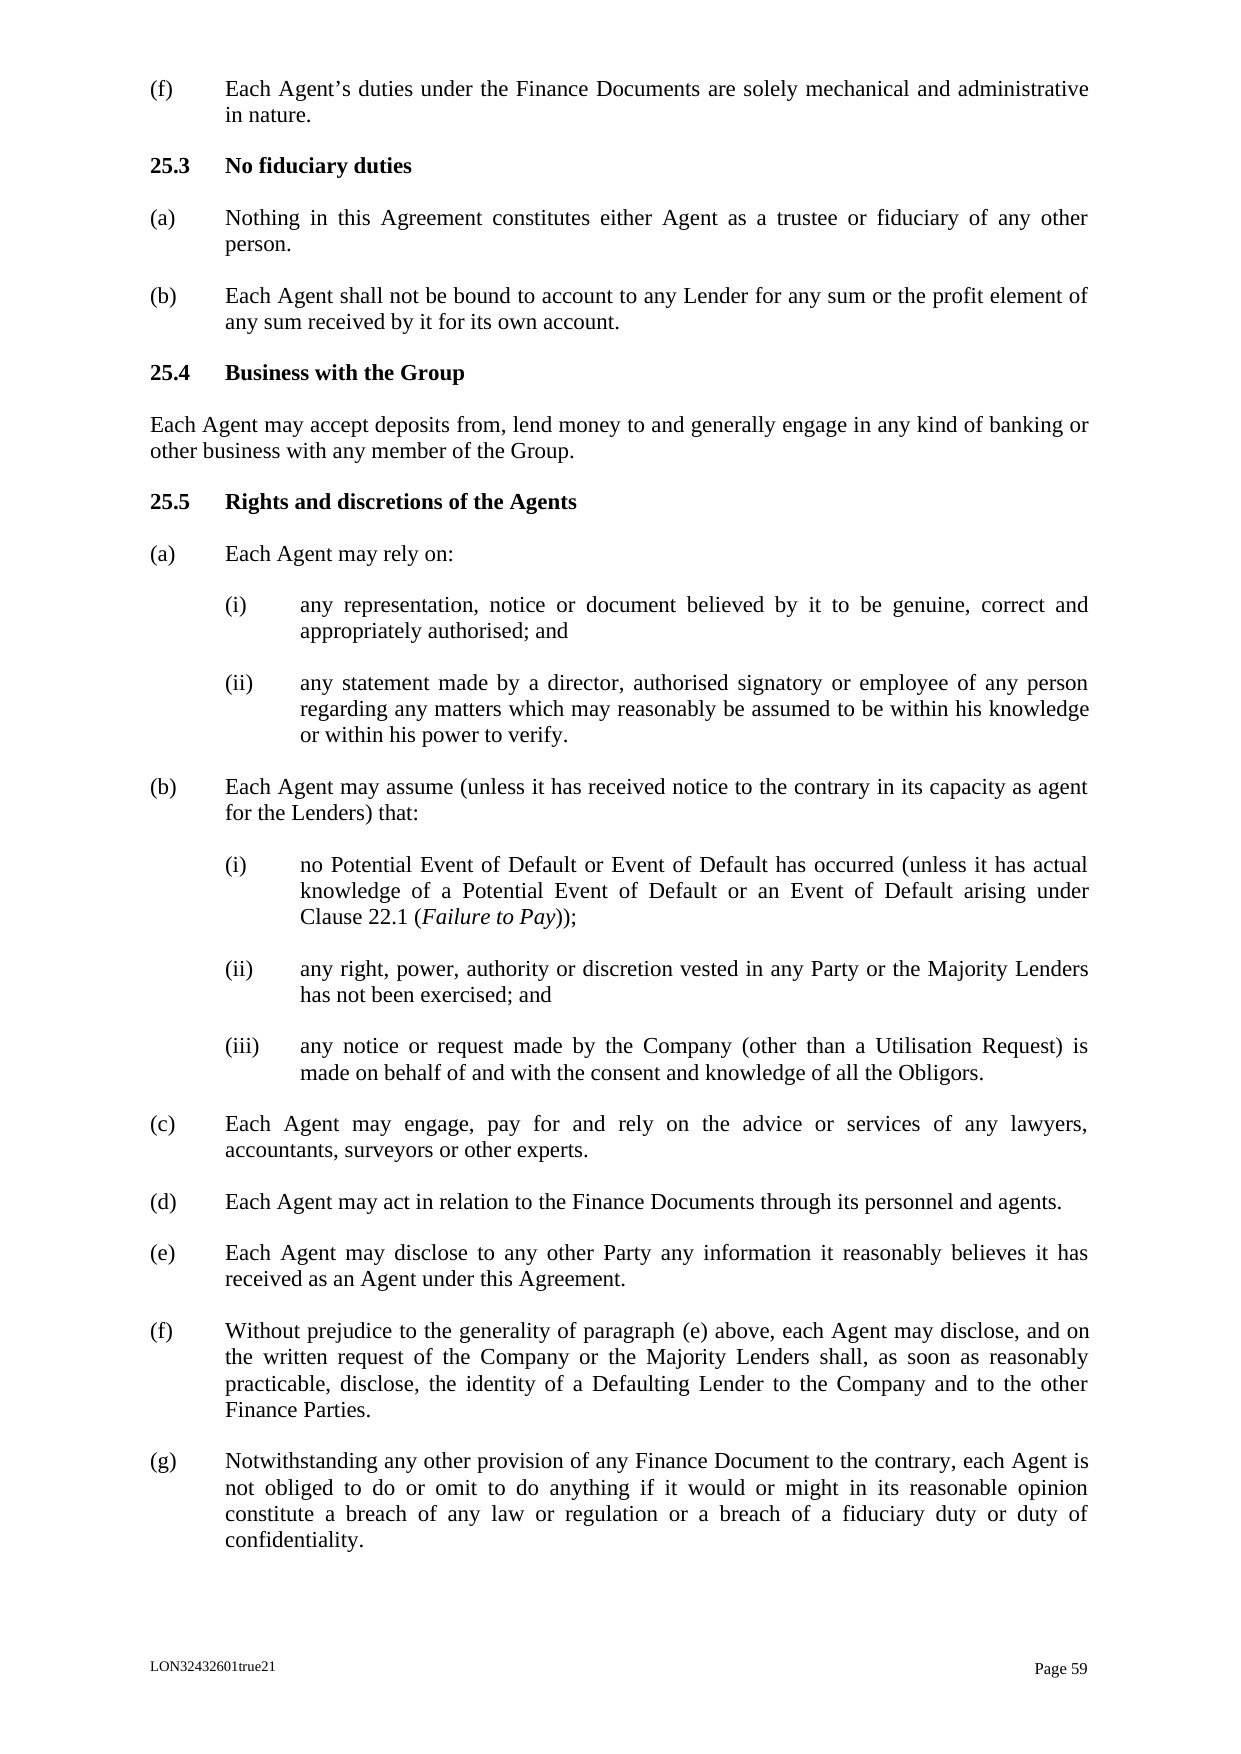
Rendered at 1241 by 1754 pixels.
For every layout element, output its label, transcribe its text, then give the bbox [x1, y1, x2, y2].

text any representation, notice or document believed by it to be genuine, correct and appropriately authorised; and [225, 591, 1090, 644]
text Each Agent may act in relation to the Finance Documents through its personnel and agents. [150, 1188, 1090, 1214]
text any right, power, authority or discretion vested in any Party or the Majority Lenders has not been exercised; and [225, 955, 1090, 1007]
text Each Agent shall not be bound to account to any Lender for any sum or the profit element of any sum received by it for its own account. [150, 282, 1090, 334]
text No fiduciary duties [150, 153, 1090, 179]
text any notice or request made by the Company (other than a Utilisation Request) is made on behalf of and with the consent and knowledge of all the Obligors. [225, 1032, 1090, 1085]
text Without prejudice to the generality of paragraph (e) above, each Agent may disclose, and on the written request of the Company or the Majority Lenders shall, as soon as reasonably practicable, disclose, the identity of a Defaulting Lender to the Company and to the other Finance Parties. [150, 1317, 1090, 1422]
text Each Agent may engage, pay for and rely on the advice or services of any lawyers, accountants, surveyors or other experts. [150, 1110, 1090, 1163]
text Nothing in this Agreement constitutes either Agent as a trustee or fiduciary of any other person. [150, 204, 1090, 257]
text any statement made by a director, authorised signatory or employee of any person regarding any matters which may reasonably be assumed to be within his knowledge or within his power to verify. [225, 669, 1090, 748]
text Notwithstanding any other provision of any Finance Document to the contrary, each Agent is not obliged to do or omit to do anything if it would or might in its reasonable opinion constitute a breach of any law or regulation or a breach of a fiduciary duty or duty of confidentiality. [150, 1447, 1090, 1553]
text Rights and discretions of the Agents [150, 488, 1090, 515]
text Each Agent may accept deposits from, lend money to and generally engage in any kind of banking or other business with any member of the Group. [150, 411, 1090, 463]
text Each Agent may disclose to any other Party any information it reasonably believes it has received as an Agent under this Agreement. [150, 1239, 1090, 1292]
text Each Agent’s duties under the Finance Documents are solely mechanical and administrative in nature. [150, 75, 1090, 128]
text no Potential Event of Default or Event of Default has occurred (unless it has actual knowledge of a Potential Event of Default or an Event of Default arising under Clause 22.1 (Failure to Pay)); [225, 851, 1090, 930]
text Each Agent may assume (unless it has received notice to the contrary in its capacity as agent for the Lenders) that: [150, 773, 1090, 826]
text Each Agent may rely on: [150, 540, 1090, 566]
text Business with the Group [150, 359, 1090, 386]
